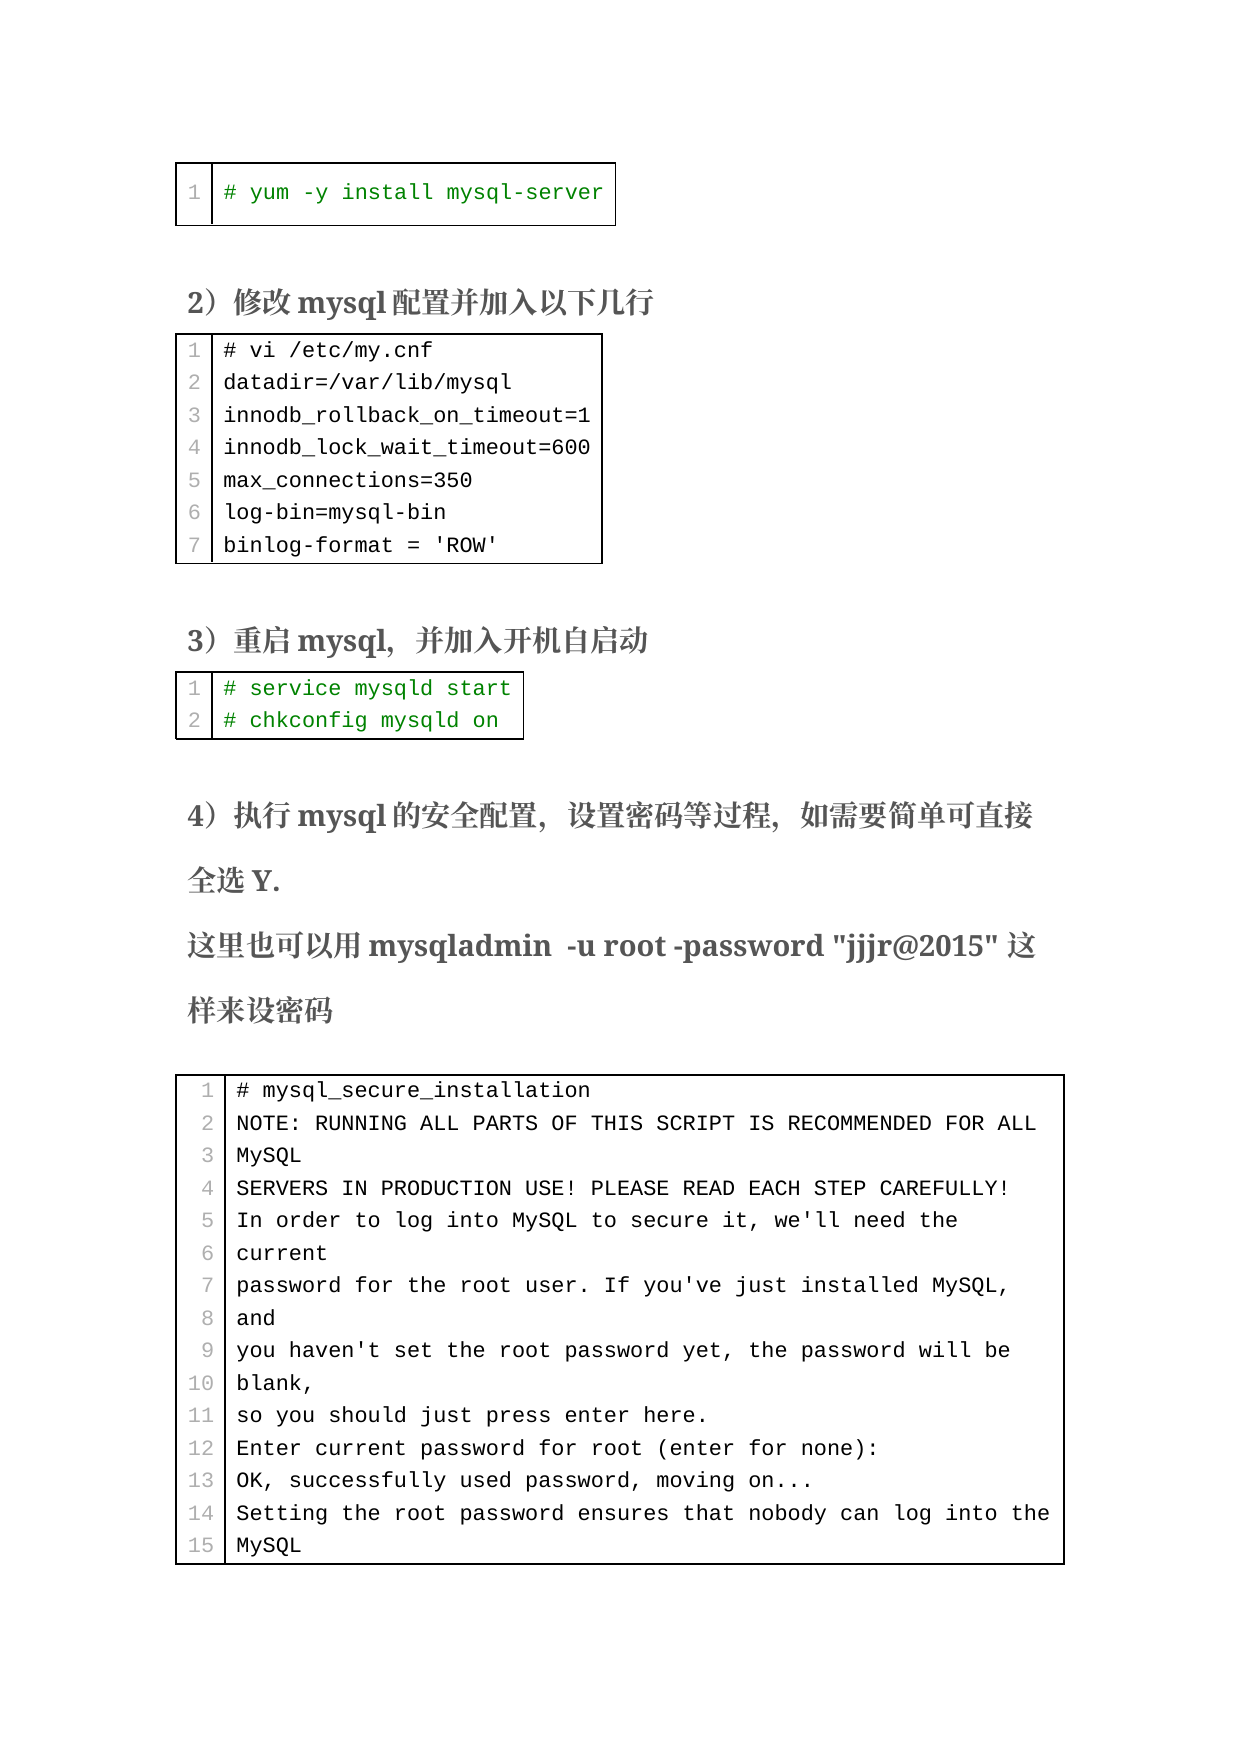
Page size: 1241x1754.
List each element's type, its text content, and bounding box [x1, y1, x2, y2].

text 2）修改mysql配置并加入以下几行 [187, 268, 1053, 333]
text 4）执行mysql的安全配置，设置密码等过程，如需要简单可直接全选Y. [187, 782, 1053, 912]
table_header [226, 1076, 1063, 1563]
text 3）重启mysql，并加入开机自启动 [187, 606, 1053, 671]
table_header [177, 1076, 224, 1563]
table_header # vi /etc/my.cnf datadir=/var/lib/mysql innodb_rollback_on_timeout=1 innodb_lock_wait_timeout=600 max_connections=350 log-bin=mysql-bin binlog-format = 'ROW' [213, 335, 601, 562]
table_header # yum -y install mysql-server [213, 164, 615, 224]
table_header 1 [177, 164, 211, 224]
table_header 1 2 3 4 5 6 7 [177, 335, 211, 562]
table_header 1 2 [177, 673, 211, 738]
table_header # service mysqld start # chkconfig mysqld on [213, 673, 523, 738]
text 这里也可以用mysqladmin -u root -password "jjjr@2015" 这样来设密码 [187, 912, 1053, 1042]
